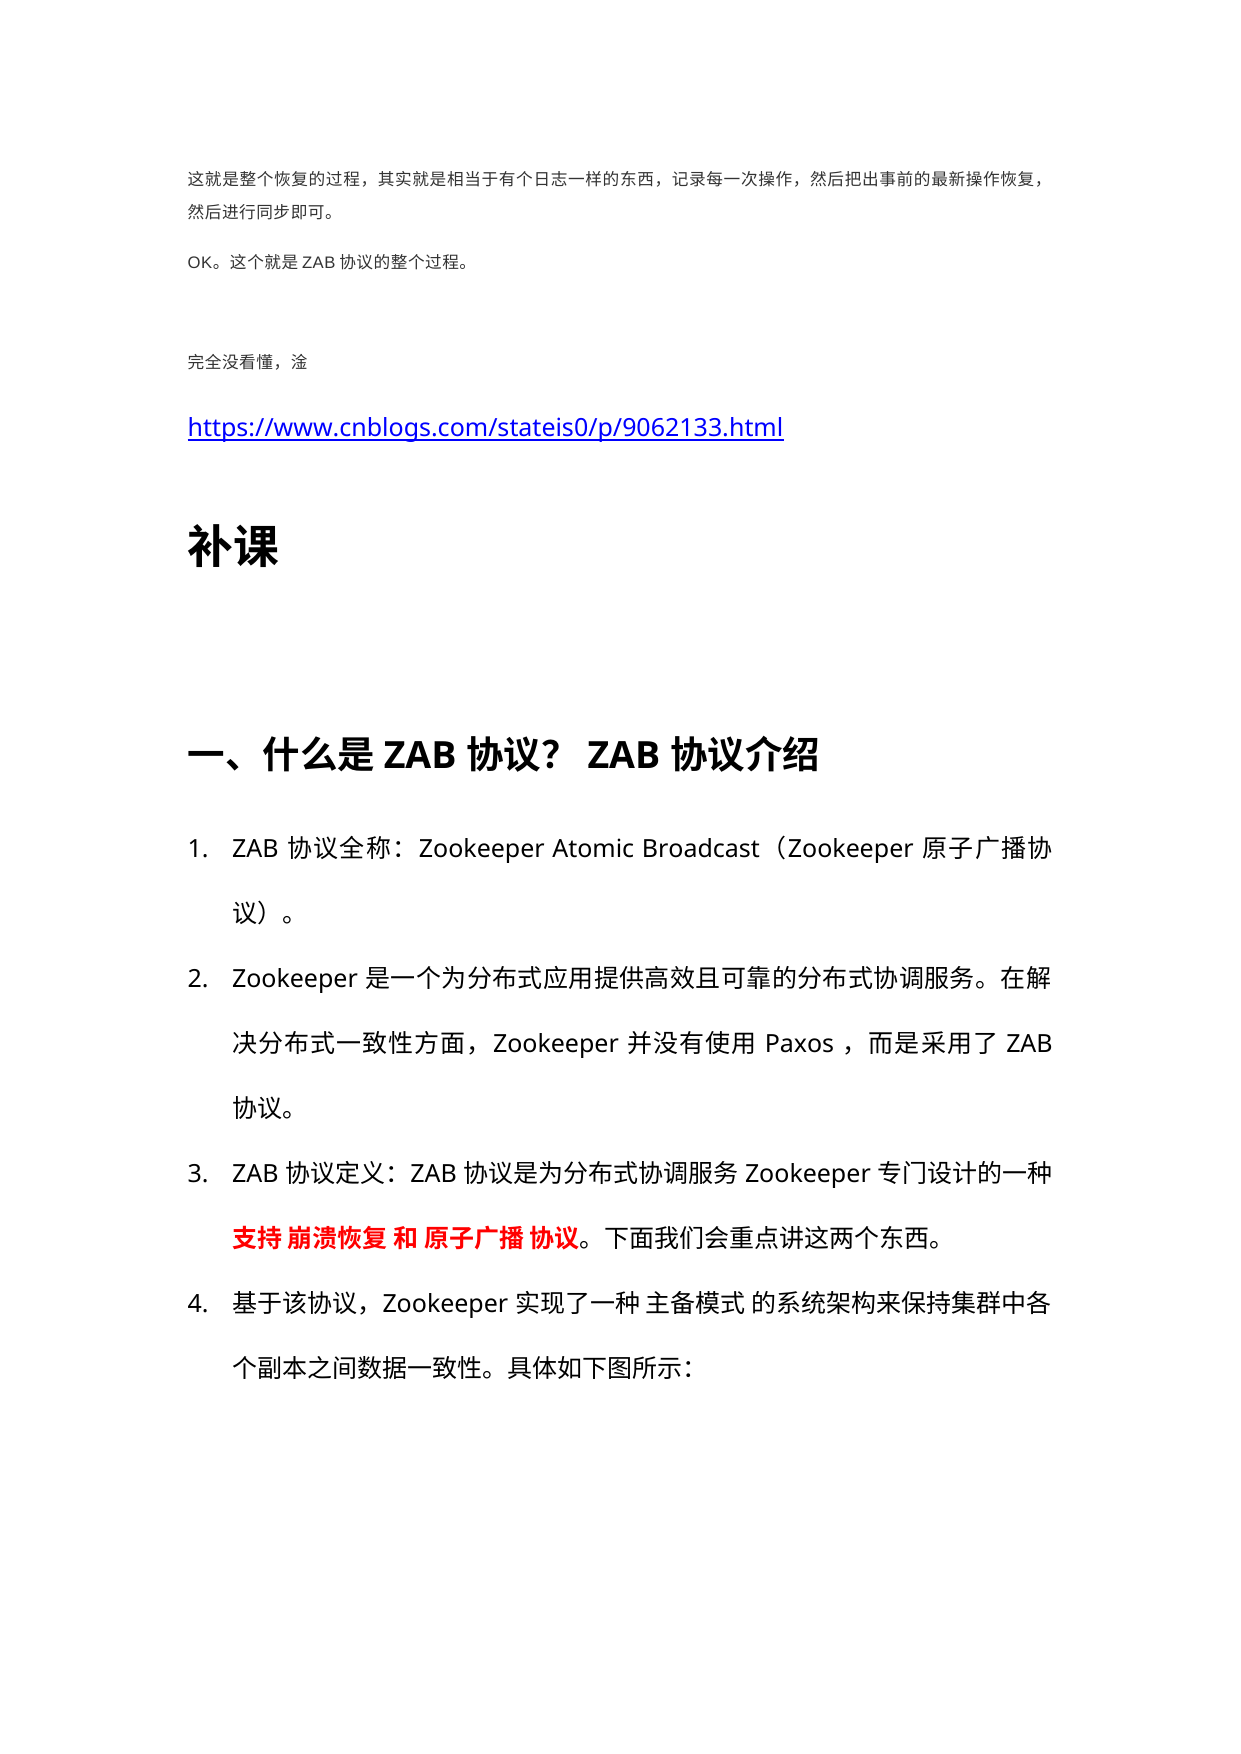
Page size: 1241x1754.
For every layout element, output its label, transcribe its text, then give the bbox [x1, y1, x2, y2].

subtitle 一、什么是 ZAB 协议？ ZAB 协议介绍 [187, 719, 1053, 784]
list ZAB 协议全称：Zookeeper Atomic Broadcast（Zookeeper 原子广播协议）。 [187, 814, 1053, 944]
list Zookeeper 是一个为分布式应用提供高效且可靠的分布式协调服务。在解决分布式一致性方面，Zookeeper 并没有使用 Paxos ，而是采用了 ZAB 协议。 [187, 944, 1053, 1139]
list 基于该协议，Zookeeper 实现了一种 主备模式 的系统架构来保持集群中各个副本之间数据一致性。具体如下图所示： [187, 1269, 1053, 1399]
text OK。这个就是ZAB协议的整个过程。 [187, 244, 1053, 277]
list ZAB 协议定义：ZAB 协议是为分布式协调服务 Zookeeper 专门设计的一种支持 崩溃恢复 和 原子广播 协议。下面我们会重点讲这两个东西。 [187, 1139, 1053, 1269]
text 完全没看懂，淦 [187, 344, 1053, 377]
text 这就是整个恢复的过程，其实就是相当于有个日志一样的东西，记录每一次操作，然后把出事前的最新操作恢复，然后进行同步即可。 [187, 162, 1053, 227]
subtitle 补课 [187, 495, 1053, 592]
text https://www.cnblogs.com/stateis0/p/9062133.html [187, 394, 1053, 459]
